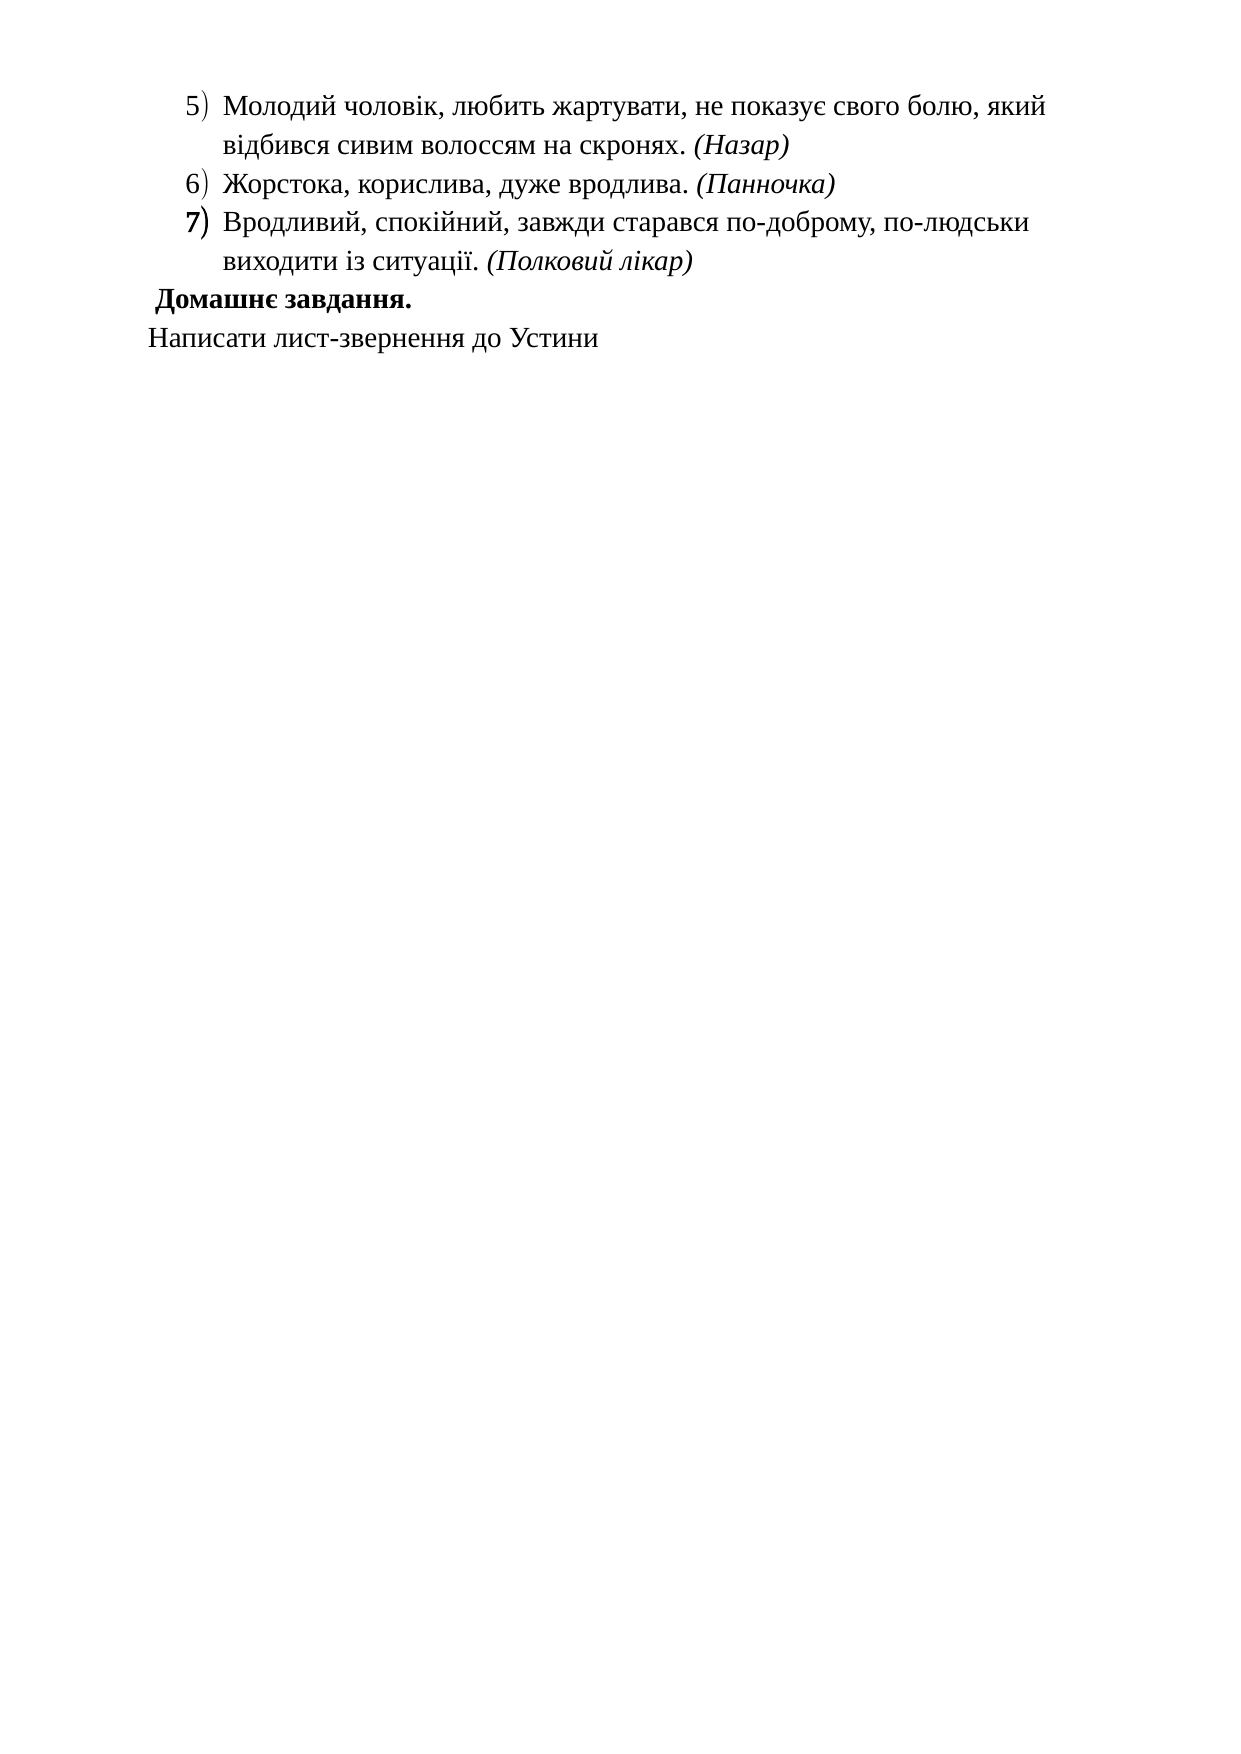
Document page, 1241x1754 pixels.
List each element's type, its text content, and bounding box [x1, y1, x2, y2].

text Домашнє завдання. [148, 282, 1152, 315]
text Написати лист-звернення до Устини [148, 320, 1152, 354]
list Жорстока, корислива, дуже вродлива. (Панночка) [185, 166, 1152, 199]
list Молодий чоловік, любить жартувати, не показує свого болю, який відбився сивим волоссям на скронях. (Назар) [185, 88, 1152, 161]
list Вродливий, спокійний, завжди старався по-доброму, по-людськи виходити із ситуації. (Полковий лікар) [185, 204, 1152, 277]
